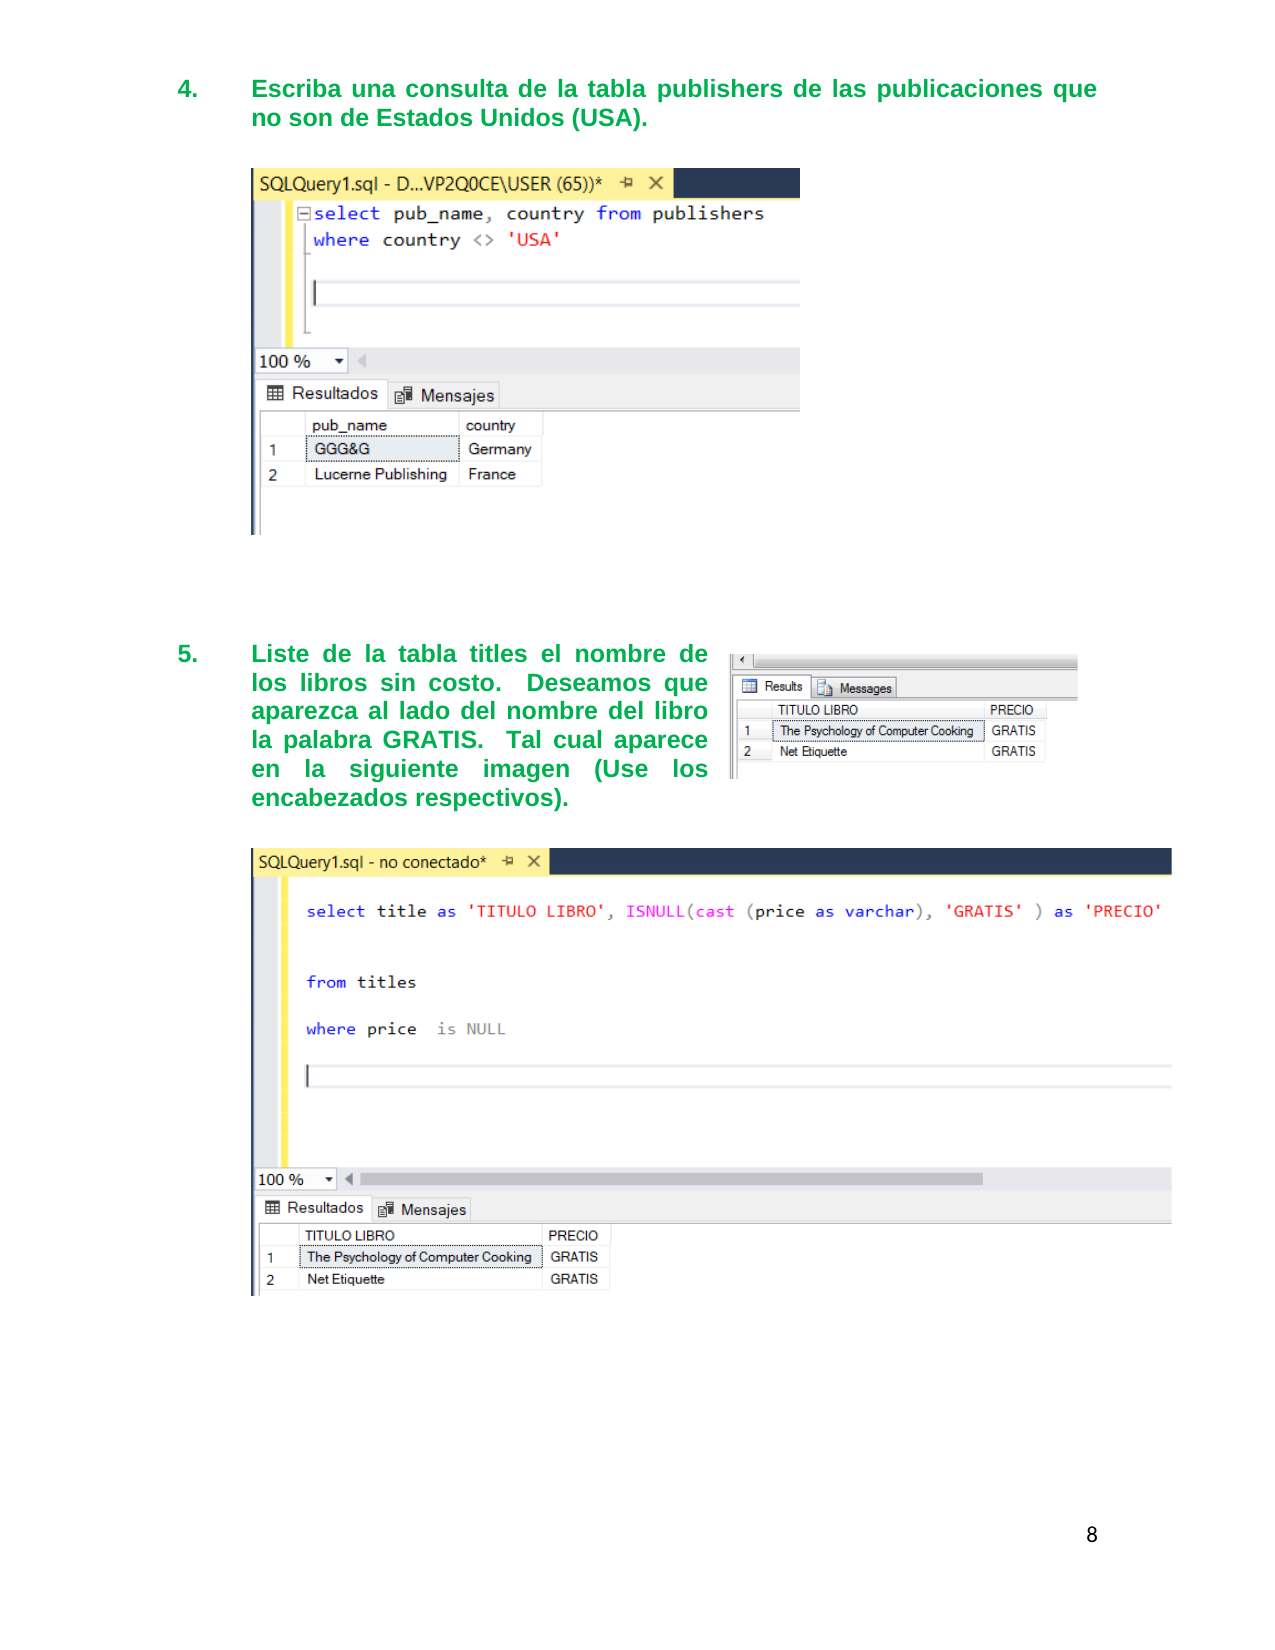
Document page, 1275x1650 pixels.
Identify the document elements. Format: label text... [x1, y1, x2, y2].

picture [727, 654, 1078, 779]
picture [251, 168, 800, 535]
list Escriba una consulta de la tabla publishers de las publicaciones que no son de Estados Unidos (USA). [177, 74, 1098, 131]
picture [251, 848, 1172, 1296]
